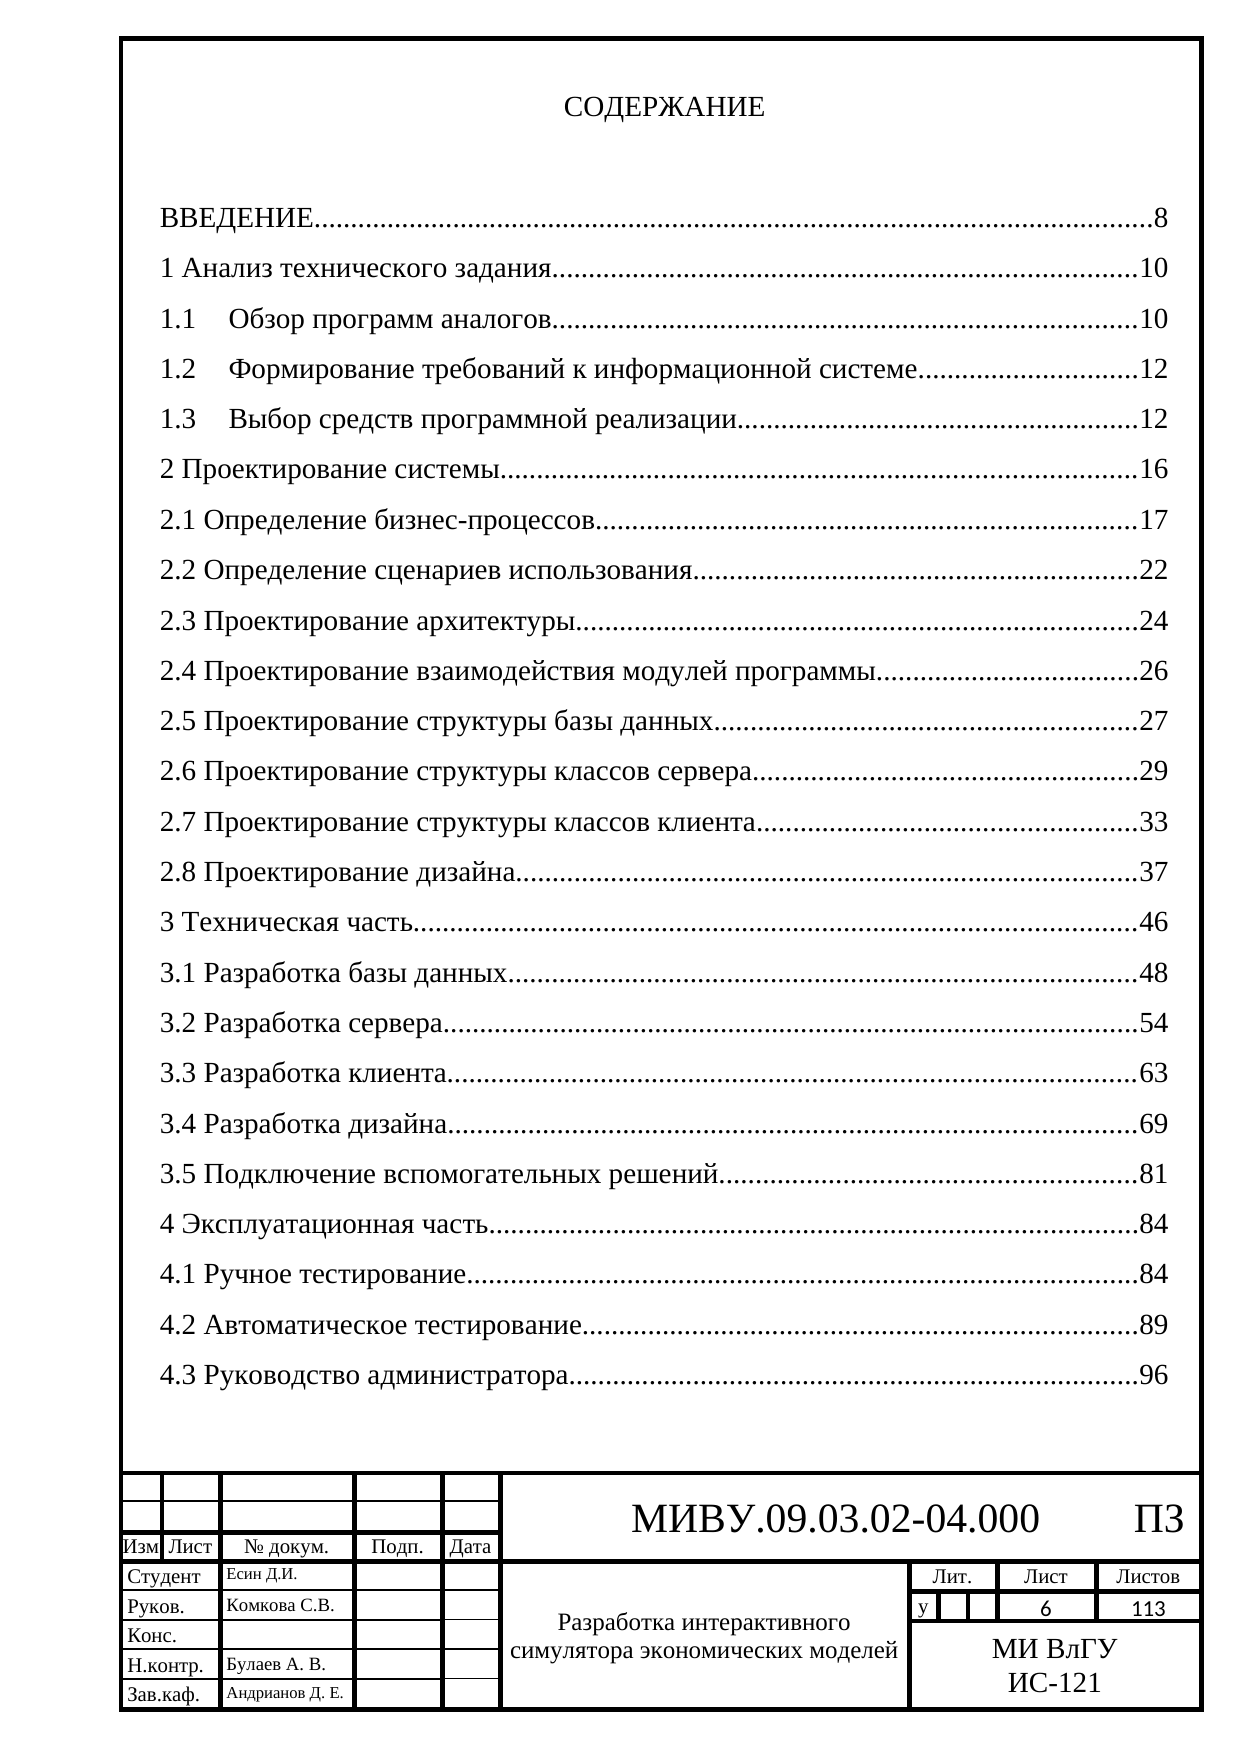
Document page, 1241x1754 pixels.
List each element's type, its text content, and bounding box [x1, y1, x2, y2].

text СОДЕРЖАНИЕ [159, 89, 1169, 122]
